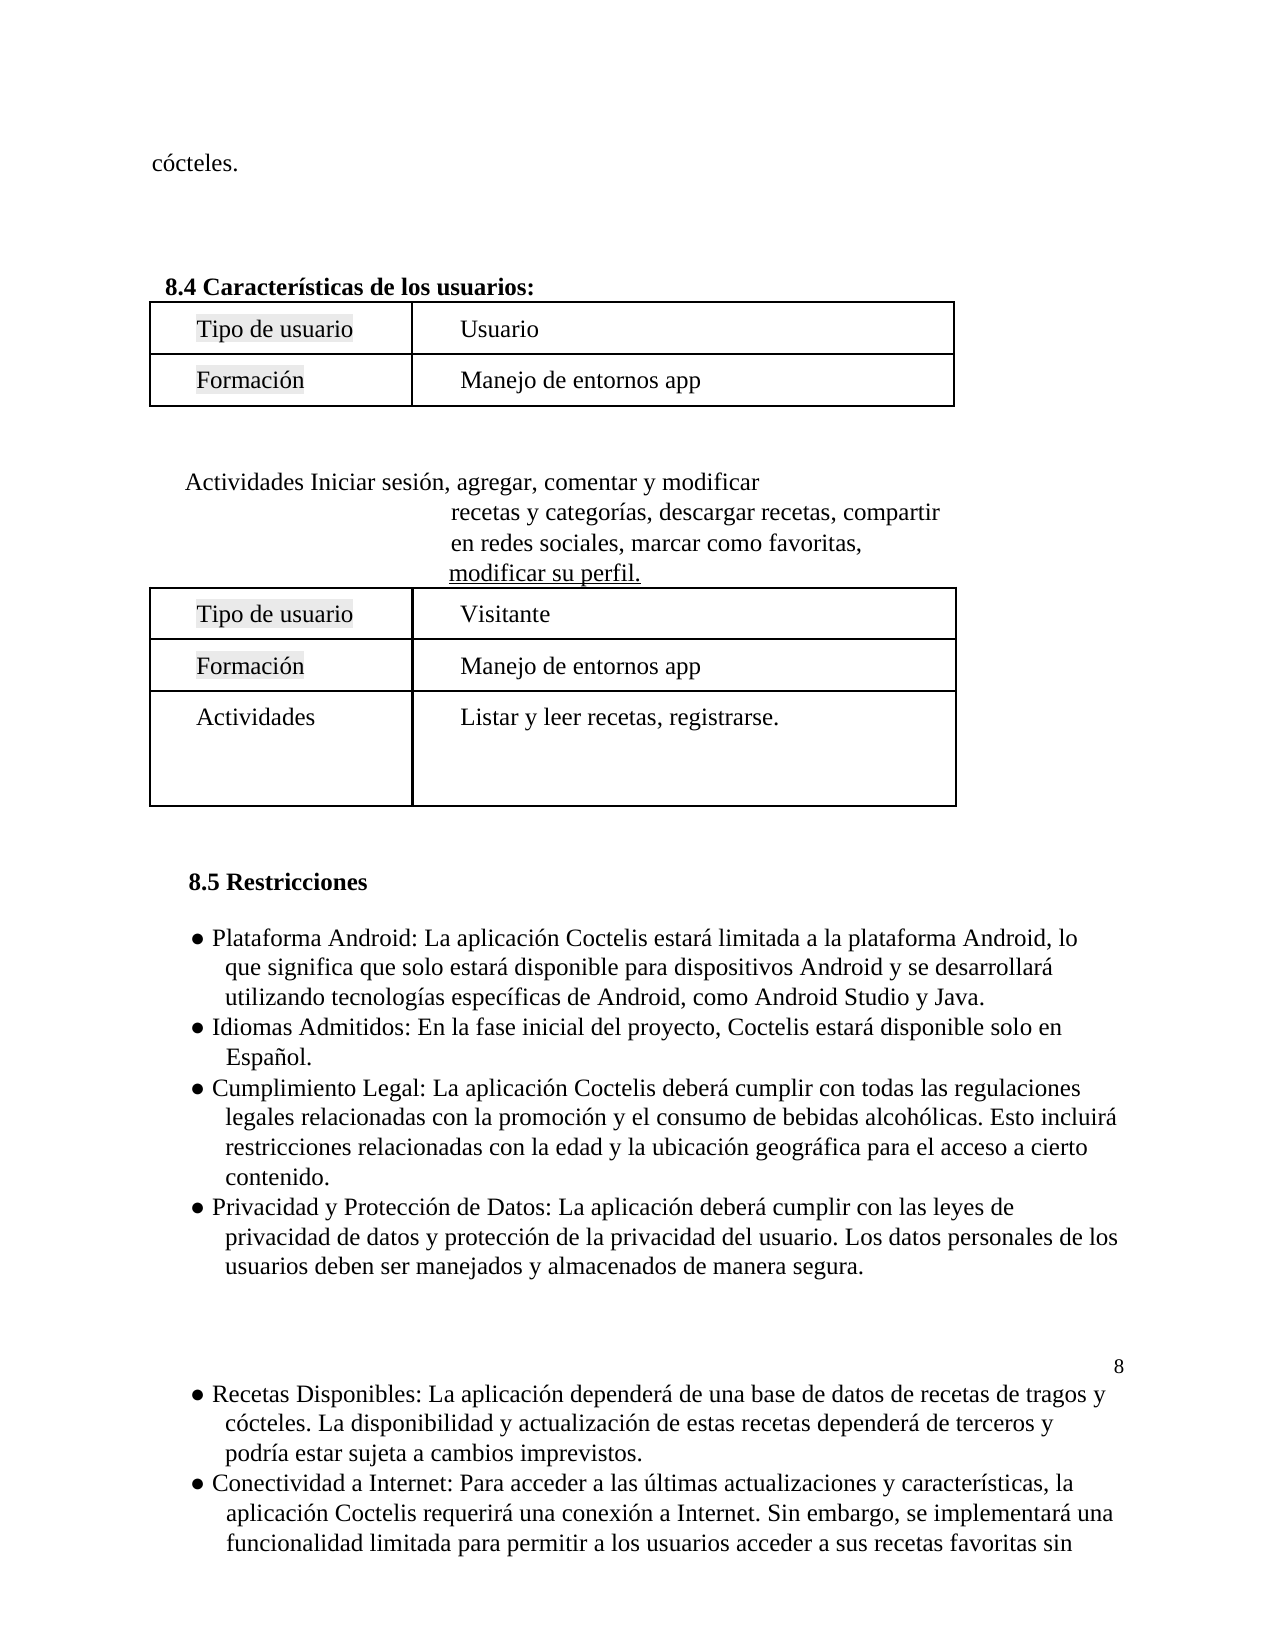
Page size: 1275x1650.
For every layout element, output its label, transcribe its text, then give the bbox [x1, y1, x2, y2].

table_cell Manejo de entornos app [414, 640, 955, 690]
text 8.5 Restricciones [188, 867, 1129, 896]
table_cell Formación [151, 640, 411, 690]
text ● Idiomas Admitidos: En la fase inicial del proyecto, Coctelis estará disponible solo en Español. [190, 1012, 1086, 1071]
text ● Recetas Disponibles: La aplicación dependerá de una base de datos de recetas de tragos y cócteles. La disponibilidad y actualización de estas recetas dependerá de terceros y podría estar sujeta a cambios imprevistos. [190, 1378, 1110, 1467]
text recetas y categorías, descargar recetas, compartir [147, 497, 940, 526]
text en redes sociales, marcar como favoritas, [147, 528, 862, 556]
table_cell Manejo de entornos app [413, 355, 953, 404]
table_header Visitante [414, 589, 955, 638]
table_cell Formación [151, 355, 411, 404]
text ● Cumplimiento Legal: La aplicación Coctelis deberá cumplir con todas las regulaciones legales relacionadas con la promoción y el consumo de bebidas alcohólicas. Esto incluirá restricciones relacionadas con la edad y la ubicación geográfica para el acceso a cierto contenido. [190, 1073, 1121, 1190]
table_header Usuario [413, 303, 953, 353]
table_cell Actividades [151, 692, 411, 804]
text ● Privacidad y Protección de Datos: La aplicación deberá cumplir con las leyes de privacidad de datos y protección de la privacidad del usuario. Los datos personales de los usuarios deben ser manejados y almacenados de manera segura. [190, 1192, 1122, 1280]
text ● Plataforma Android: La aplicación Coctelis estará limitada a la plataforma Android, lo que significa que solo estará disponible para dispositivos Android y se desarrollará utilizando tecnologías específicas de Android, como Android Studio y Java. [190, 922, 1102, 1011]
table_header Tipo de usuario [151, 303, 411, 353]
text 8.4 Características de los usuarios: [165, 272, 1129, 301]
table_header Tipo de usuario [151, 589, 411, 638]
table_cell Listar y leer recetas, registrarse. [414, 692, 955, 804]
text modificar su perfil. [448, 558, 1129, 587]
text 8 [147, 1354, 1124, 1378]
text Actividades Iniciar sesión, agregar, comentar y modificar [184, 467, 1129, 496]
